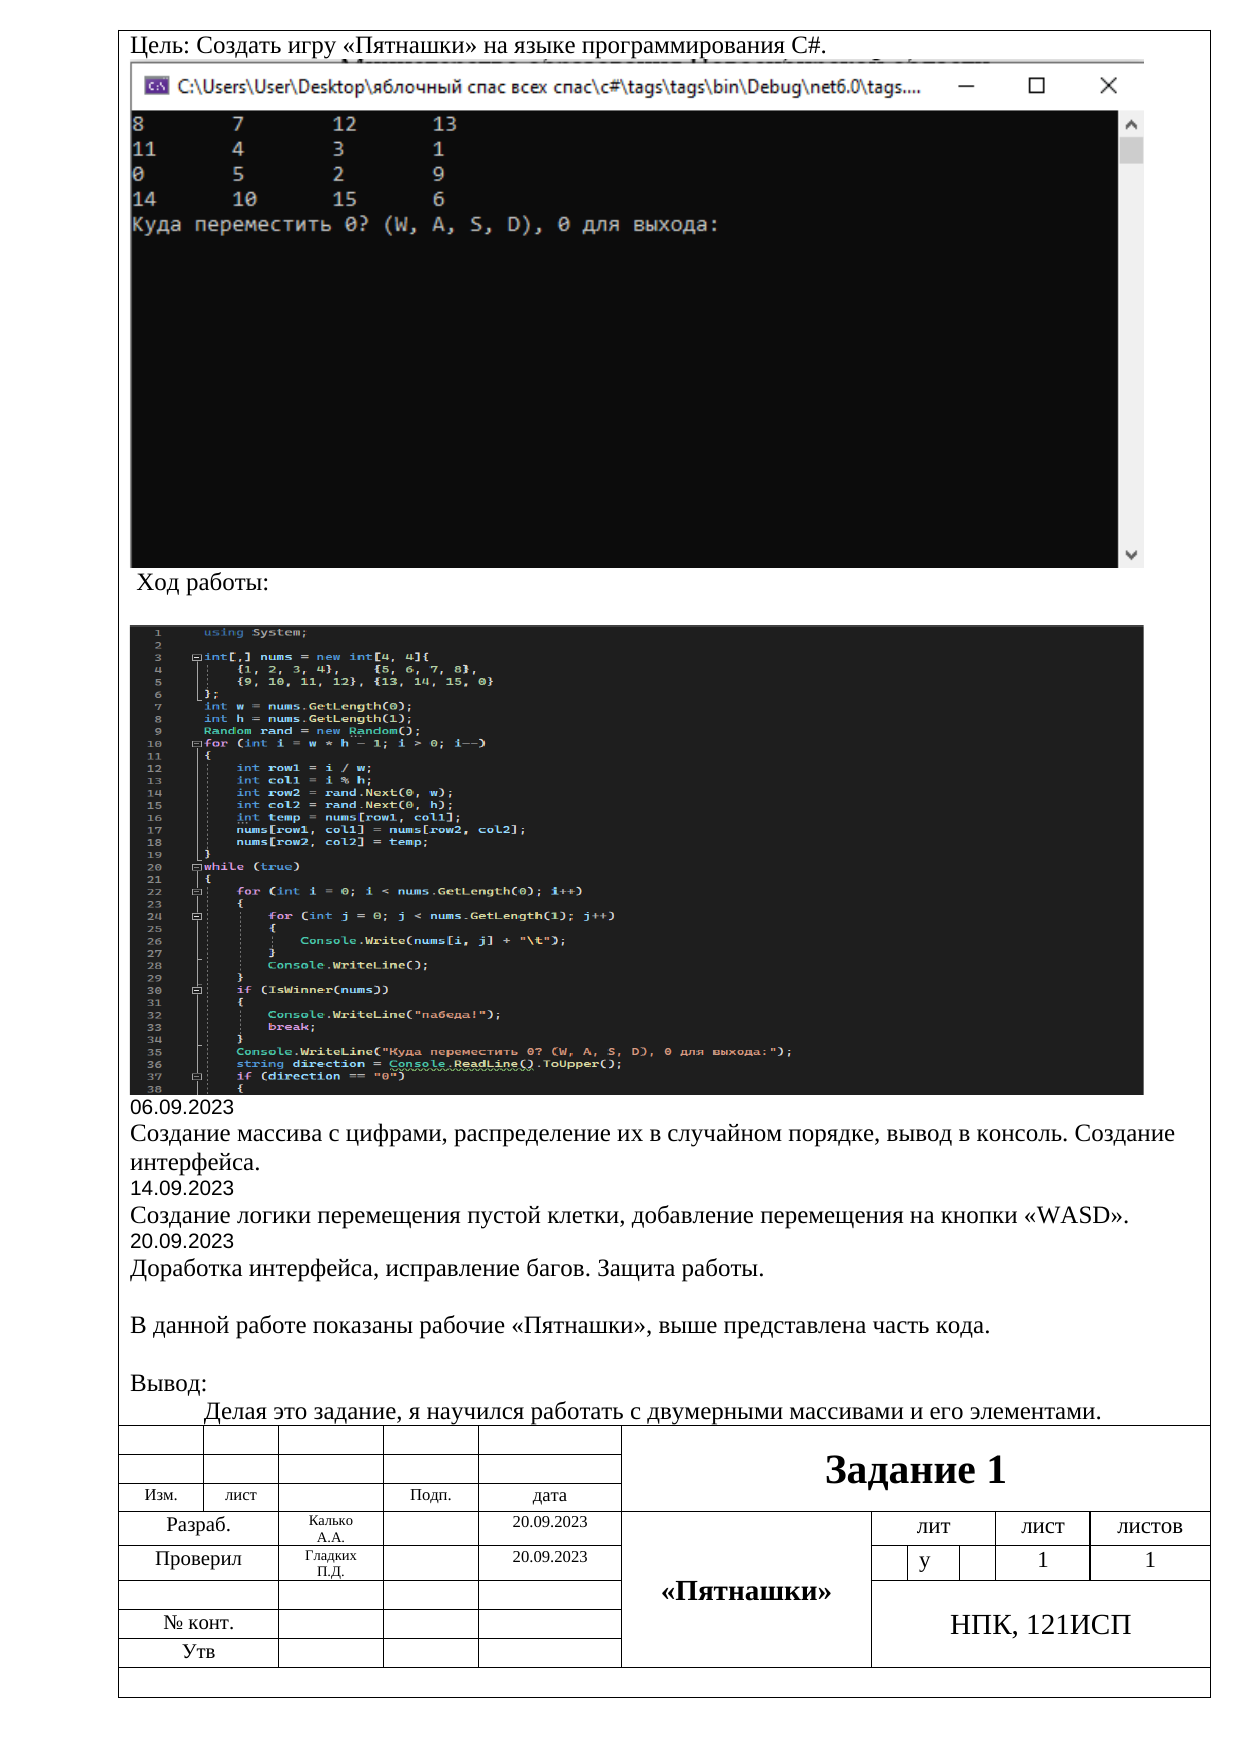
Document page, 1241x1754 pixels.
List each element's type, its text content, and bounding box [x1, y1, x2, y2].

table_cell листов [1091, 1512, 1210, 1545]
table_cell [279, 1426, 383, 1454]
table_cell [384, 1610, 478, 1638]
table_cell [384, 1581, 478, 1609]
table_cell лист [204, 1484, 278, 1511]
table_cell [479, 1610, 621, 1638]
table_cell [384, 1639, 478, 1667]
table_cell [279, 1639, 383, 1667]
table_cell 20.09.2023 [479, 1512, 621, 1545]
table_cell [204, 1426, 278, 1454]
table_cell Гладких П.Д. [279, 1546, 383, 1580]
table_cell Задание 1 [622, 1426, 1210, 1511]
table_cell № конт. [119, 1610, 278, 1638]
table_cell НПК, 121ИСП [872, 1581, 1210, 1667]
table_header Цель: Создать игру «Пятнашки» на языке программирования С#. Ход работы: 06.09.2023 Создание массива с цифрами, распределение их в случайном порядке, вывод в консоль. Создание интерфейса. 14.09.2023 Создание логики перемещения пустой клетки, добавление перемещения на кнопки «WASD». 20.09.2023 Доработка интерфейса, исправление багов. Защита работы. В данной работе показаны рабочие «Пятнашки», выше представлена часть кода. Вывод: Делая это задание, я научился работать с двумерными массивами и его элементами. [119, 31, 1210, 1425]
table_cell 20.09.2023 [479, 1546, 621, 1580]
table_cell [960, 1546, 995, 1580]
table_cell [119, 1668, 1210, 1697]
table_cell [204, 1455, 278, 1483]
table_cell Утв [119, 1639, 278, 1667]
table_cell [119, 1581, 278, 1609]
table_cell Изм. [119, 1484, 203, 1511]
table_cell Калько А.А. [279, 1512, 383, 1545]
table_cell 1 [996, 1546, 1089, 1580]
table_cell [119, 1426, 203, 1454]
table_cell [479, 1639, 621, 1667]
table_cell [279, 1610, 383, 1638]
table_cell [479, 1581, 621, 1609]
table_cell 1 [1091, 1546, 1210, 1580]
table_cell у [908, 1546, 959, 1580]
table_cell [384, 1455, 478, 1483]
table_cell [279, 1484, 383, 1511]
table_cell дата [479, 1484, 621, 1511]
table_cell Проверил [119, 1546, 278, 1580]
table_cell [872, 1546, 907, 1580]
table_cell [479, 1426, 621, 1454]
table_cell «Пятнашки» [622, 1512, 871, 1667]
table_cell лит [872, 1512, 995, 1545]
table_cell [384, 1546, 478, 1580]
picture [129, 59, 1144, 568]
table_cell [384, 1512, 478, 1545]
table_cell [119, 1455, 203, 1483]
table_cell [279, 1581, 383, 1609]
table_cell [384, 1426, 478, 1454]
picture [129, 625, 1144, 1095]
table_cell лист [996, 1512, 1089, 1545]
table_cell [279, 1455, 383, 1483]
table_cell Разраб. [119, 1512, 278, 1545]
table_cell [479, 1455, 621, 1483]
table_cell Подп. [384, 1484, 478, 1511]
